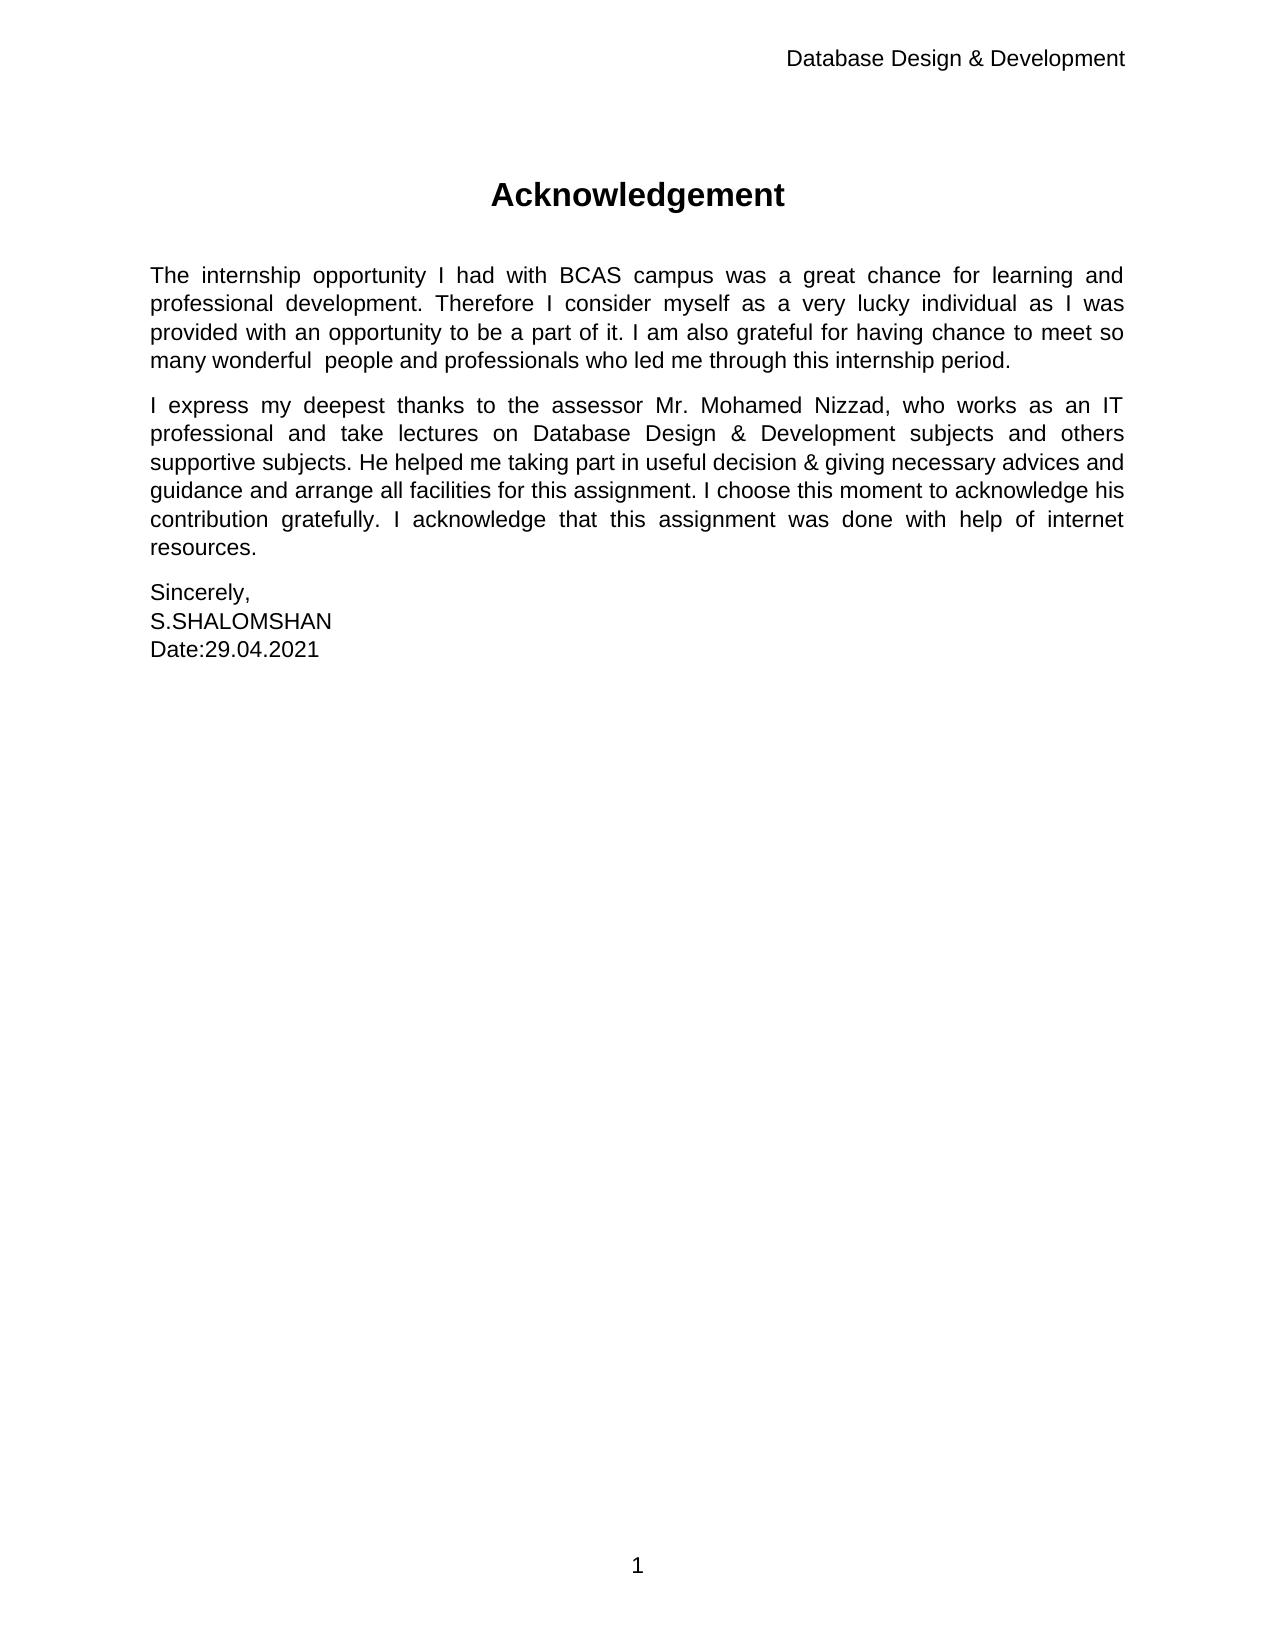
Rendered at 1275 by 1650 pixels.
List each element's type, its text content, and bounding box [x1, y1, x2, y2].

text The internship opportunity I had with BCAS campus was a great chance for learning and professional development. Therefore I consider myself as a very lucky individual as I was provided with an opportunity to be a part of it. I am also grateful for having chance to meet so many wonderful people and professionals who led me through this internship period. [150, 262, 1125, 373]
subtitle Acknowledgement [150, 175, 1125, 213]
text S.SHALOMSHAN [150, 608, 1125, 634]
text I express my deepest thanks to the assessor Mr. Mohamed Nizzad, who works as an IT professional and take lectures on Database Design & Development subjects and others supportive subjects. He helped me taking part in useful decision & giving necessary advices and guidance and arrange all facilities for this assignment. I choose this moment to acknowledge his contribution gratefully. I acknowledge that this assignment was done with help of internet resources. [150, 392, 1125, 561]
text Date:29.04.2021 [150, 636, 1125, 662]
text Sincerely, [150, 579, 1125, 606]
